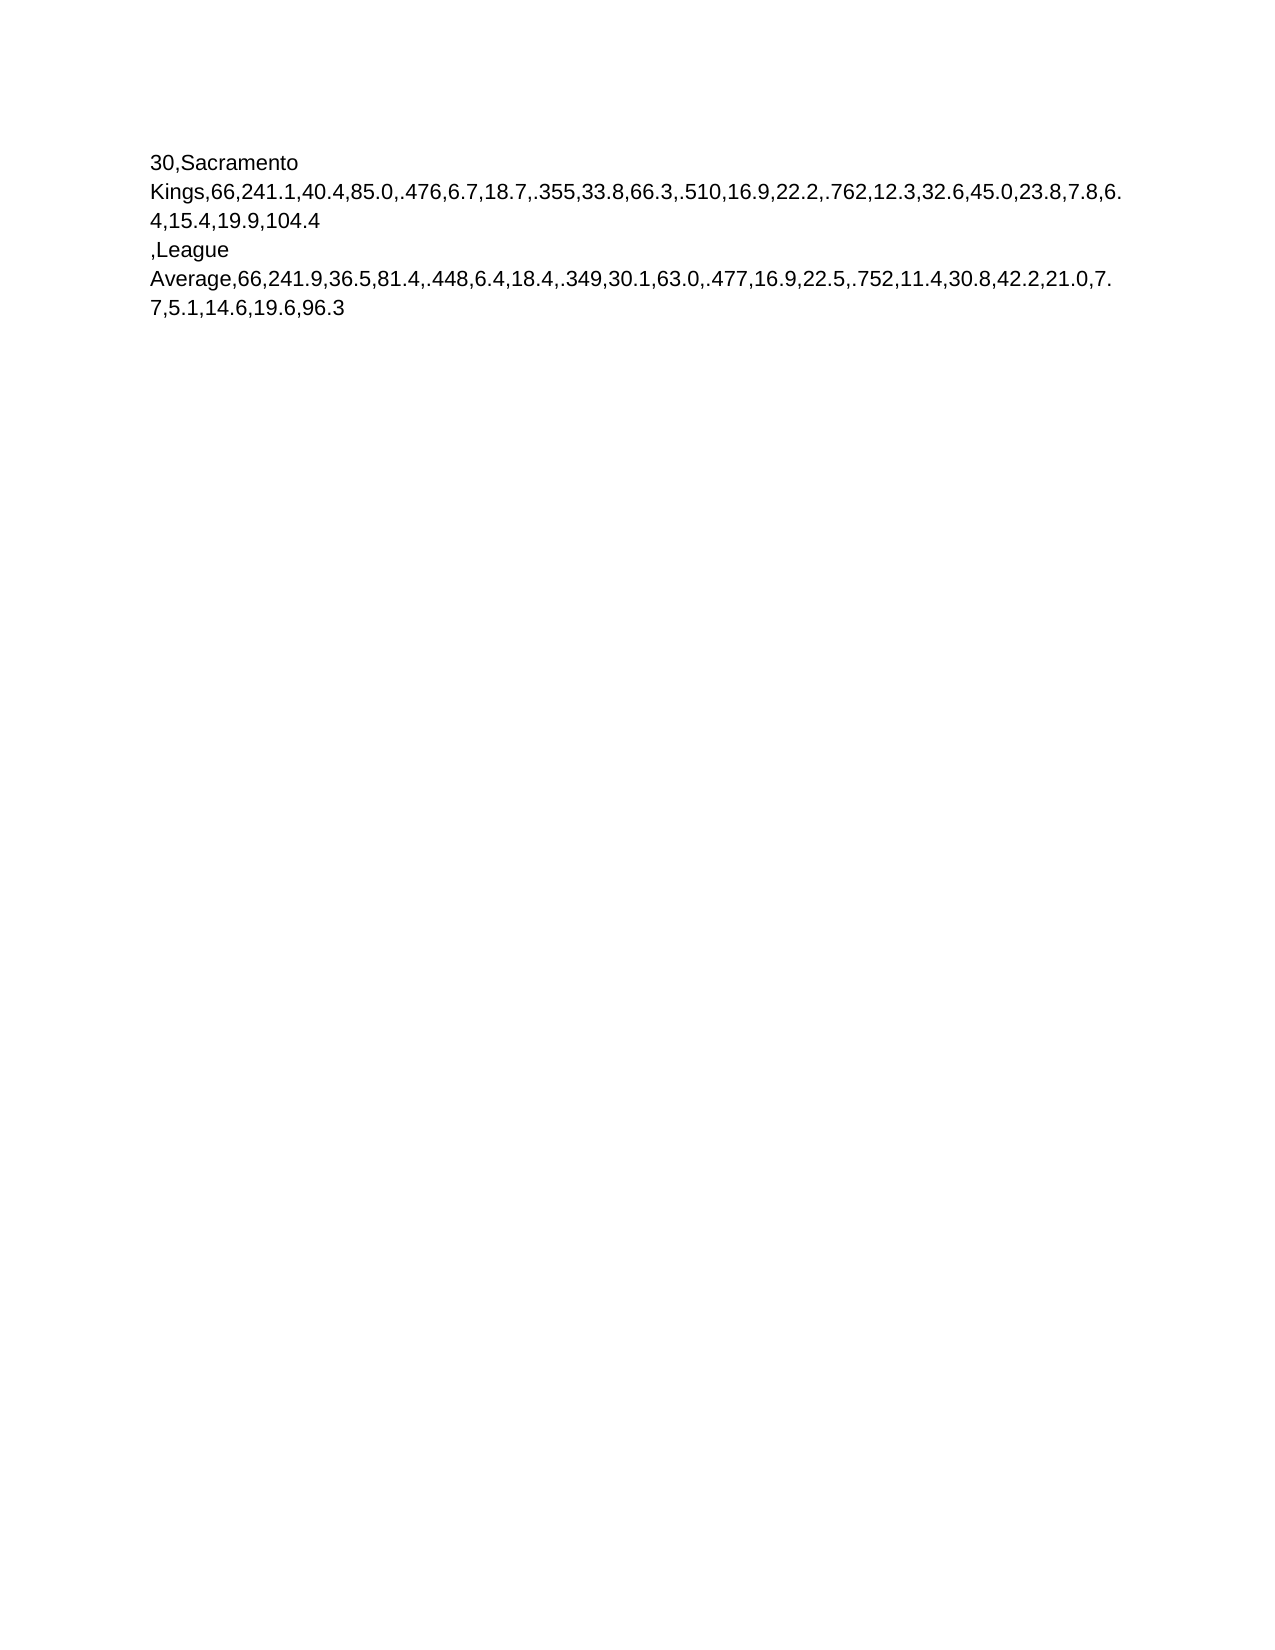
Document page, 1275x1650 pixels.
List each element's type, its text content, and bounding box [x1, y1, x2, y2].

text 30,Sacramento Kings,66,241.1,40.4,85.0,.476,6.7,18.7,.355,33.8,66.3,.510,16.9,22.2,.762,12.3,32.6,45.0,23.8,7.8,6.4,15.4,19.9,104.4 [150, 150, 1125, 233]
text ,League Average,66,241.9,36.5,81.4,.448,6.4,18.4,.349,30.1,63.0,.477,16.9,22.5,.752,11.4,30.8,42.2,21.0,7.7,5.1,14.6,19.6,96.3 [150, 237, 1125, 320]
